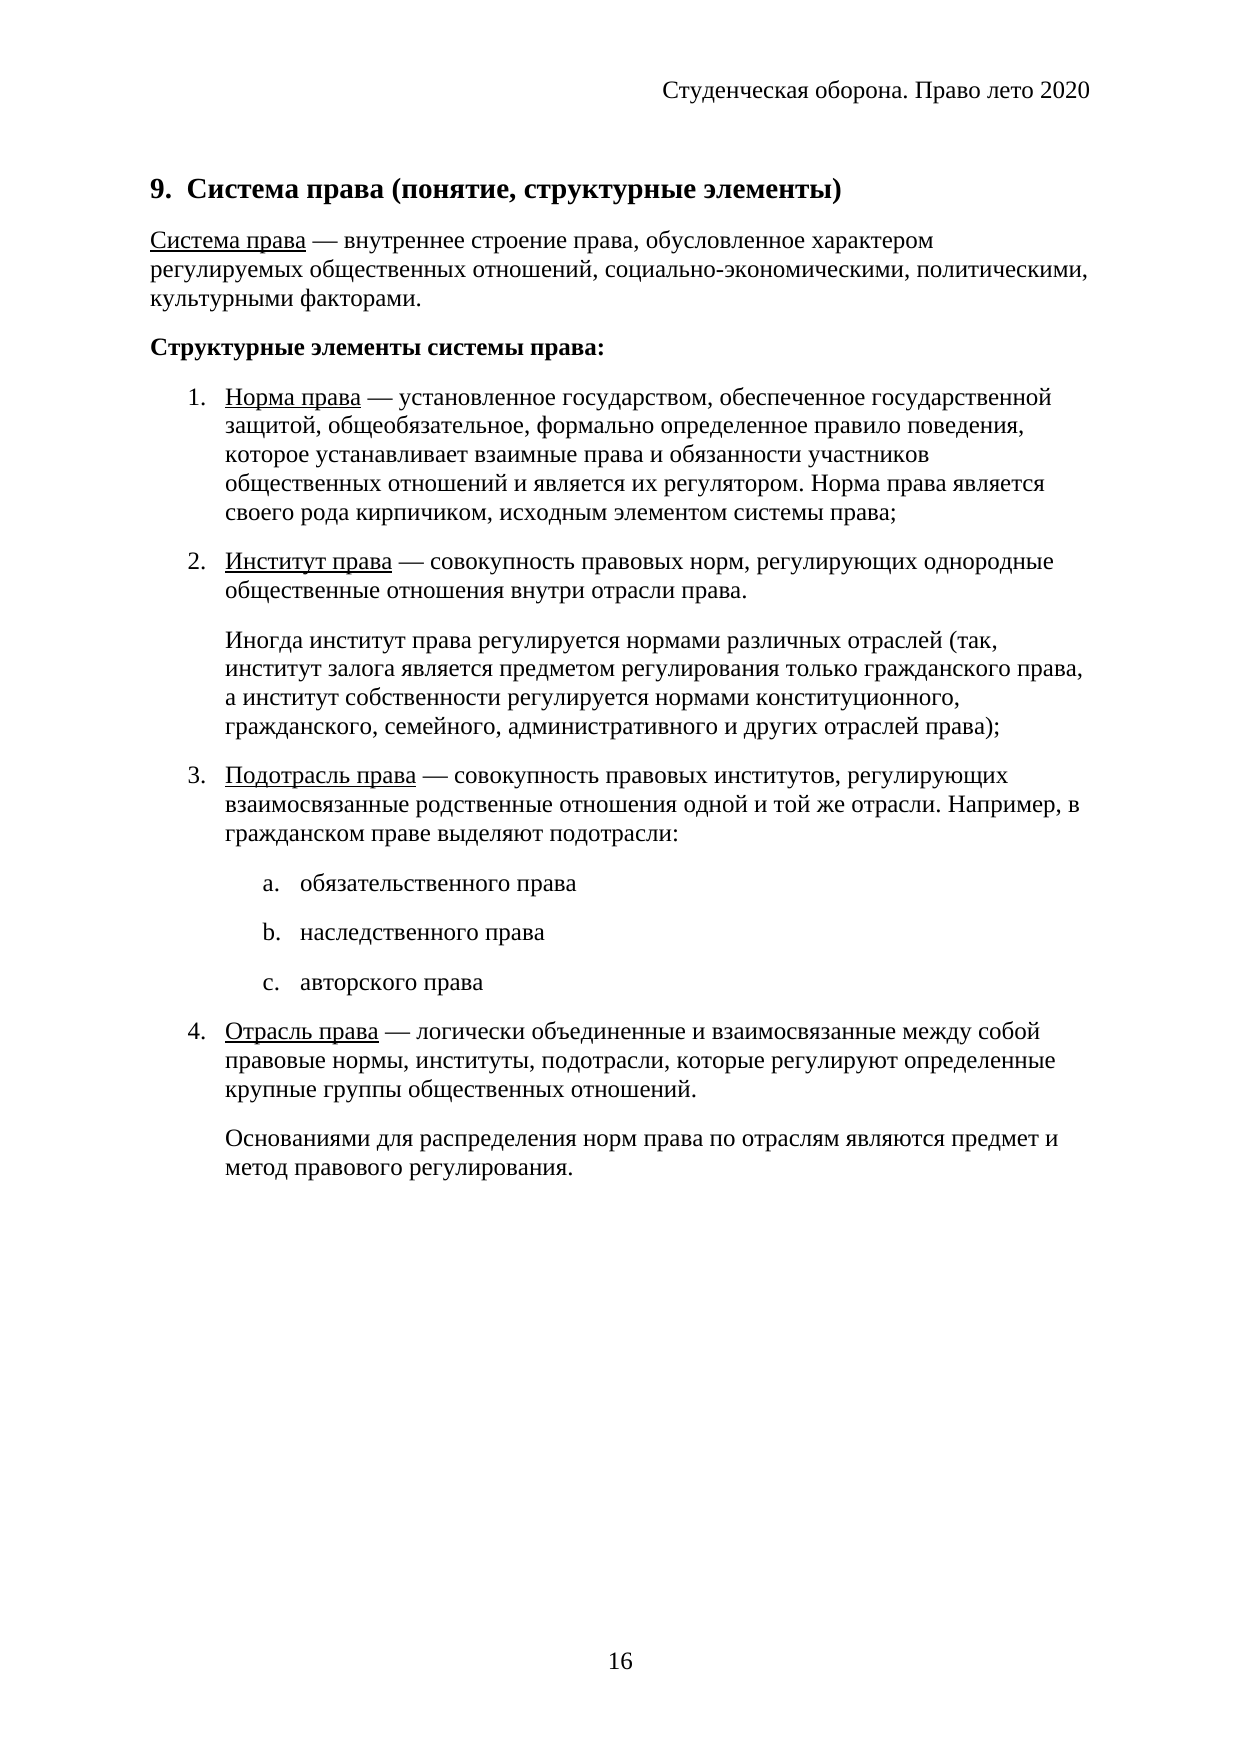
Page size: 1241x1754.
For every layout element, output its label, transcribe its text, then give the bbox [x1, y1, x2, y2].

text Иногда институт права регулируется нормами различных отраслей (так, институт залога является предметом регулирования только гражданского права, а институт собственности регулируется нормами конституционного, гражданского, семейного, административного и других отраслей права); [225, 625, 1090, 740]
list обязательственного права [262, 868, 1090, 896]
text Система права — внутреннее строение права, обусловленное характером регулируемых общественных отношений, социально-экономическими, политическими, культурными факторами. [150, 225, 1090, 311]
text Структурные элементы системы права: [150, 332, 1090, 361]
list Норма права — установленное государством, обеспеченное государственной защитой, общеобязательное, формально определенное правило поведения, которое устанавливает взаимные права и обязанности участников общественных отношений и является их регулятором. Норма права является своего рода кирпичиком, исходным элементом системы права; [187, 382, 1090, 526]
list Отрасль права — логически объединенные и взаимосвязанные между собой правовые нормы, институты, подотрасли, которые регулируют определенные крупные группы общественных отношений. [187, 1016, 1090, 1103]
text Основаниями для распределения норм права по отраслям являются предмет и метод правового регулирования. [225, 1123, 1090, 1181]
subtitle 9. Система права (понятие, структурные элементы) [150, 171, 1090, 204]
list авторского права [262, 967, 1090, 996]
list Подотрасль права — совокупность правовых институтов, регулирующих взаимосвязанные родственные отношения одной и той же отрасли. Например, в гражданском праве выделяют подотрасли: [187, 761, 1090, 847]
list наследственного права [262, 917, 1090, 946]
list Институт права — совокупность правовых норм, регулирующих однородные общественные отношения внутри отрасли права. [187, 546, 1090, 604]
